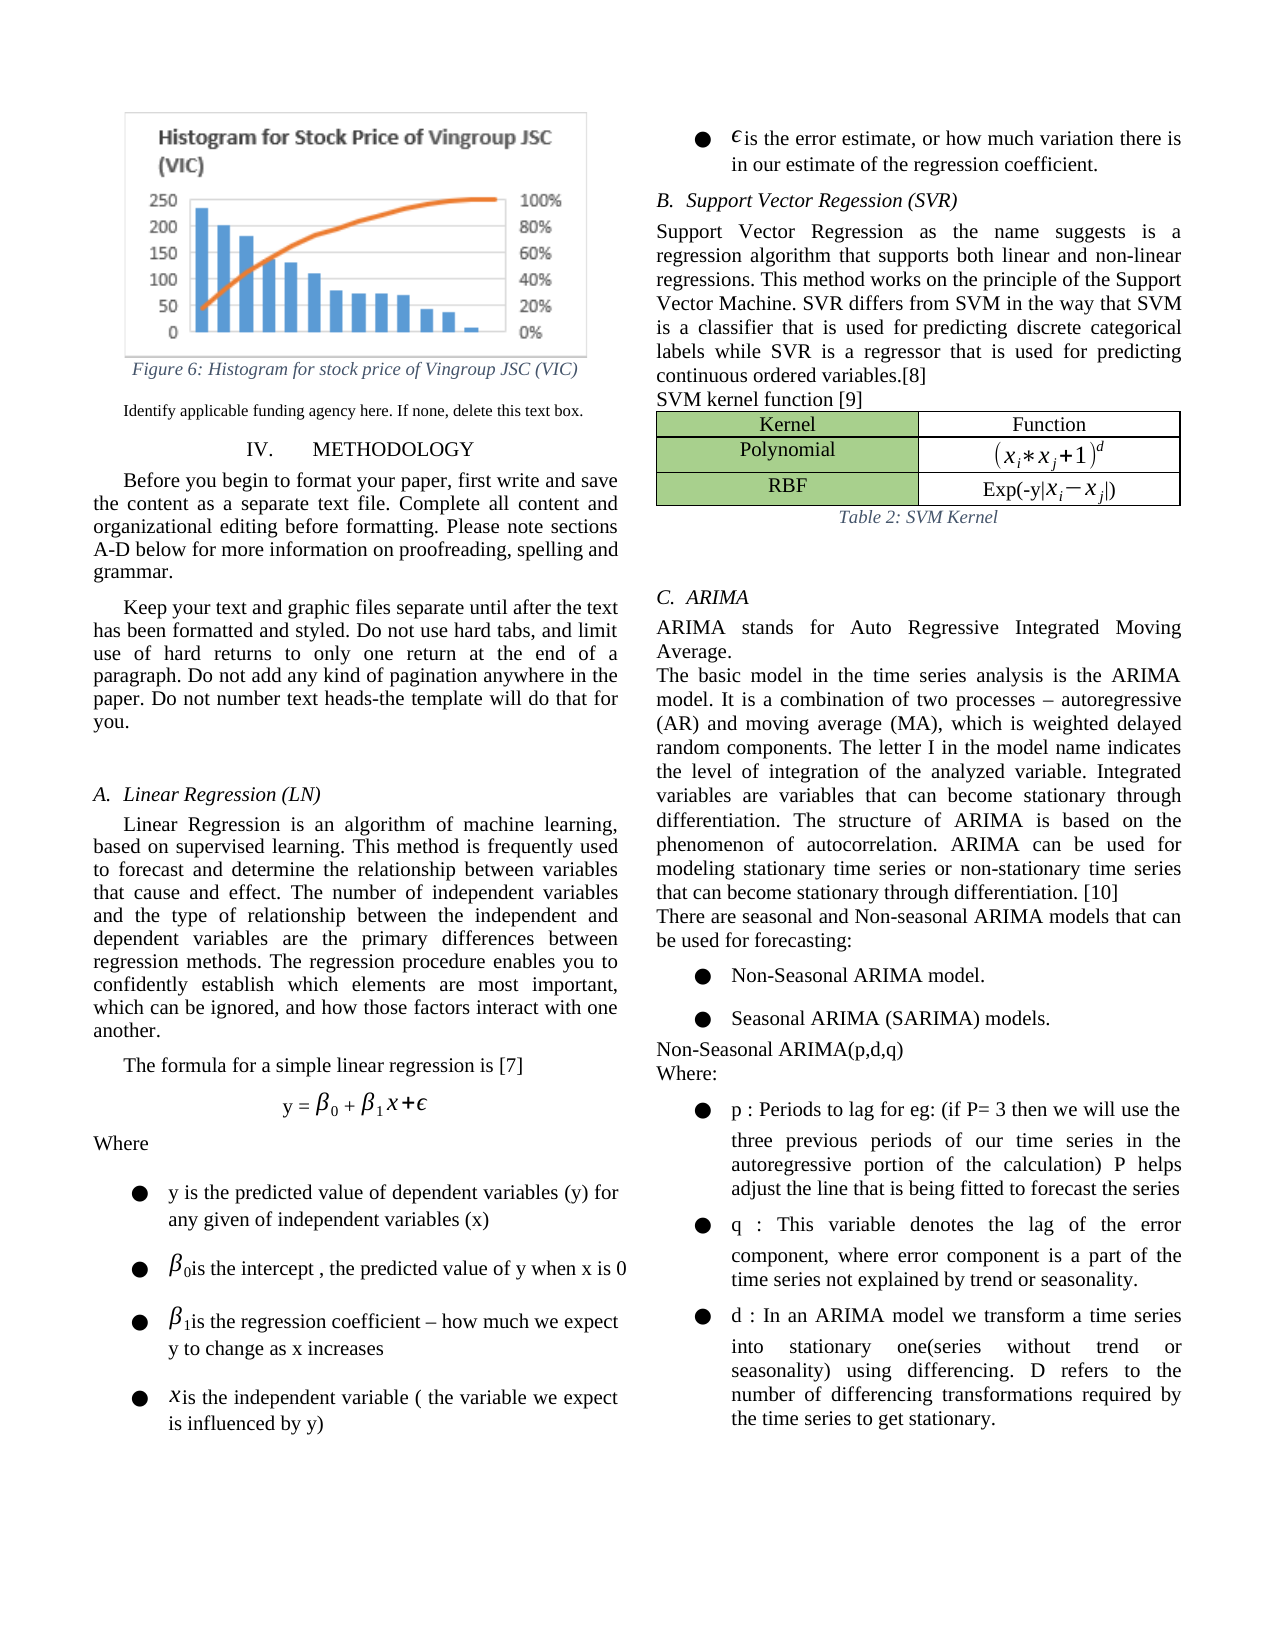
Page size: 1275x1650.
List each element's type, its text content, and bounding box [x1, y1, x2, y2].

table_cell Exp(-y||) [919, 473, 1179, 505]
text Linear Regression is an algorithm of machine learning, based on supervised learning. This method is frequently used to forecast and determine the relationship between variables that cause and effect. The number of independent variables and the type of relationship between the independent and dependent variables are the primary differences between regression methods. The regression procedure enables you to confidently establish which elements are most important, which can be ignored, and how those factors interact with one another. [93, 813, 619, 1042]
table_header Function [919, 412, 1179, 436]
text ARIMA stands for Auto Regressive Integrated Moving Average. [656, 615, 1182, 663]
list Seasonal ARIMA (SARIMA) models. [694, 994, 1182, 1037]
text Identify applicable funding agency here. If none, delete this text box. [93, 401, 619, 420]
list q : This variable denotes the lag of the error component, where error component is a part of the time series not explained by trend or seasonality. [694, 1200, 1182, 1291]
subtitle METHODOLOGY [93, 437, 619, 461]
text y = + [93, 1089, 619, 1119]
table_cell [919, 438, 1179, 472]
text Table 2: SVM Kernel [656, 506, 1182, 527]
text Support Vector Regression as the name suggests is a regression algorithm that supports both linear and non-linear regressions. This method works on the principle of the Support Vector Machine. SVR differs from SVM in the way that SVM is a classifier that is used for predicting discrete categorical labels while SVR is a regressor that is used for predicting continuous ordered variables.[8] [656, 219, 1182, 387]
text Where [93, 1132, 619, 1154]
subtitle Support Vector Regession (SVR) [656, 188, 1182, 212]
table_header Kernel [657, 412, 918, 436]
list Non-Seasonal ARIMA model. [694, 952, 1182, 994]
text Where: [656, 1061, 1182, 1085]
text The formula for a simple linear regression is [7] [93, 1054, 619, 1077]
text Keep your text and graphic files separate until after the text has been formatted and styled. Do not use hard tabs, and limit use of hard returns to only one return at the end of a paragraph. Do not add any kind of pagination anywhere in the paper. Do not number text heads-the template will do that for you. [93, 596, 619, 733]
list p : Periods to lag for eg: (if P= 3 then we will use the three previous periods of our time series in the autoregressive portion of the calculation) P helps adjust the line that is being fitted to forecast the series [694, 1085, 1182, 1200]
table_cell RBF [657, 473, 918, 505]
list d : In an ARIMA model we transform a time series into stationary one(series without trend or seasonality) using differencing. D refers to the number of differencing transformations required by the time series to get stationary. [694, 1291, 1182, 1430]
text Before you begin to format your paper, first write and save the content as a separate text file. Complete all content and organizational editing before formatting. Please note sections A-D below for more information on proofreading, spelling and grammar. [93, 469, 619, 583]
subtitle ARIMA [656, 585, 1182, 609]
table_cell Polynomial [657, 438, 918, 472]
list is the error estimate, or how much variation there is in our estimate of the regression coefficient. [694, 112, 1182, 176]
list is the regression coefficient – how much we expect y to change as x increases [131, 1296, 619, 1359]
text Non-Seasonal ARIMA(p,d,q) [656, 1037, 1182, 1061]
text There are seasonal and Non-seasonal ARIMA models that can be used for forecasting: [656, 904, 1182, 952]
list y is the predicted value of dependent variables (y) for any given of independent variables (x) [131, 1167, 619, 1231]
text Figure 6: Histogram for stock price of Vingroup JSC (VIC) [93, 358, 619, 380]
list is the intercept , the predicted value of y when x is 0 [131, 1243, 629, 1283]
text The basic model in the time series analysis is the ARIMA model. It is a combination of two processes – autoregressive (AR) and moving average (MA), which is weighted delayed random components. The letter I in the model name indicates the level of integration of the analyzed variable. Integrated variables are variables that can become stationary through differentiation. The structure of ARIMA is based on the phenomenon of autocorrelation. ARIMA can be used for modeling stationary time series or non-stationary time series that can become stationary through differentiation. [10] [656, 663, 1182, 904]
picture [124, 112, 588, 359]
subtitle Linear Regression (LN) [93, 782, 619, 806]
list is the independent variable ( the variable we expect is influenced by y) [131, 1372, 619, 1435]
text SVM kernel function [9] [656, 387, 1182, 411]
